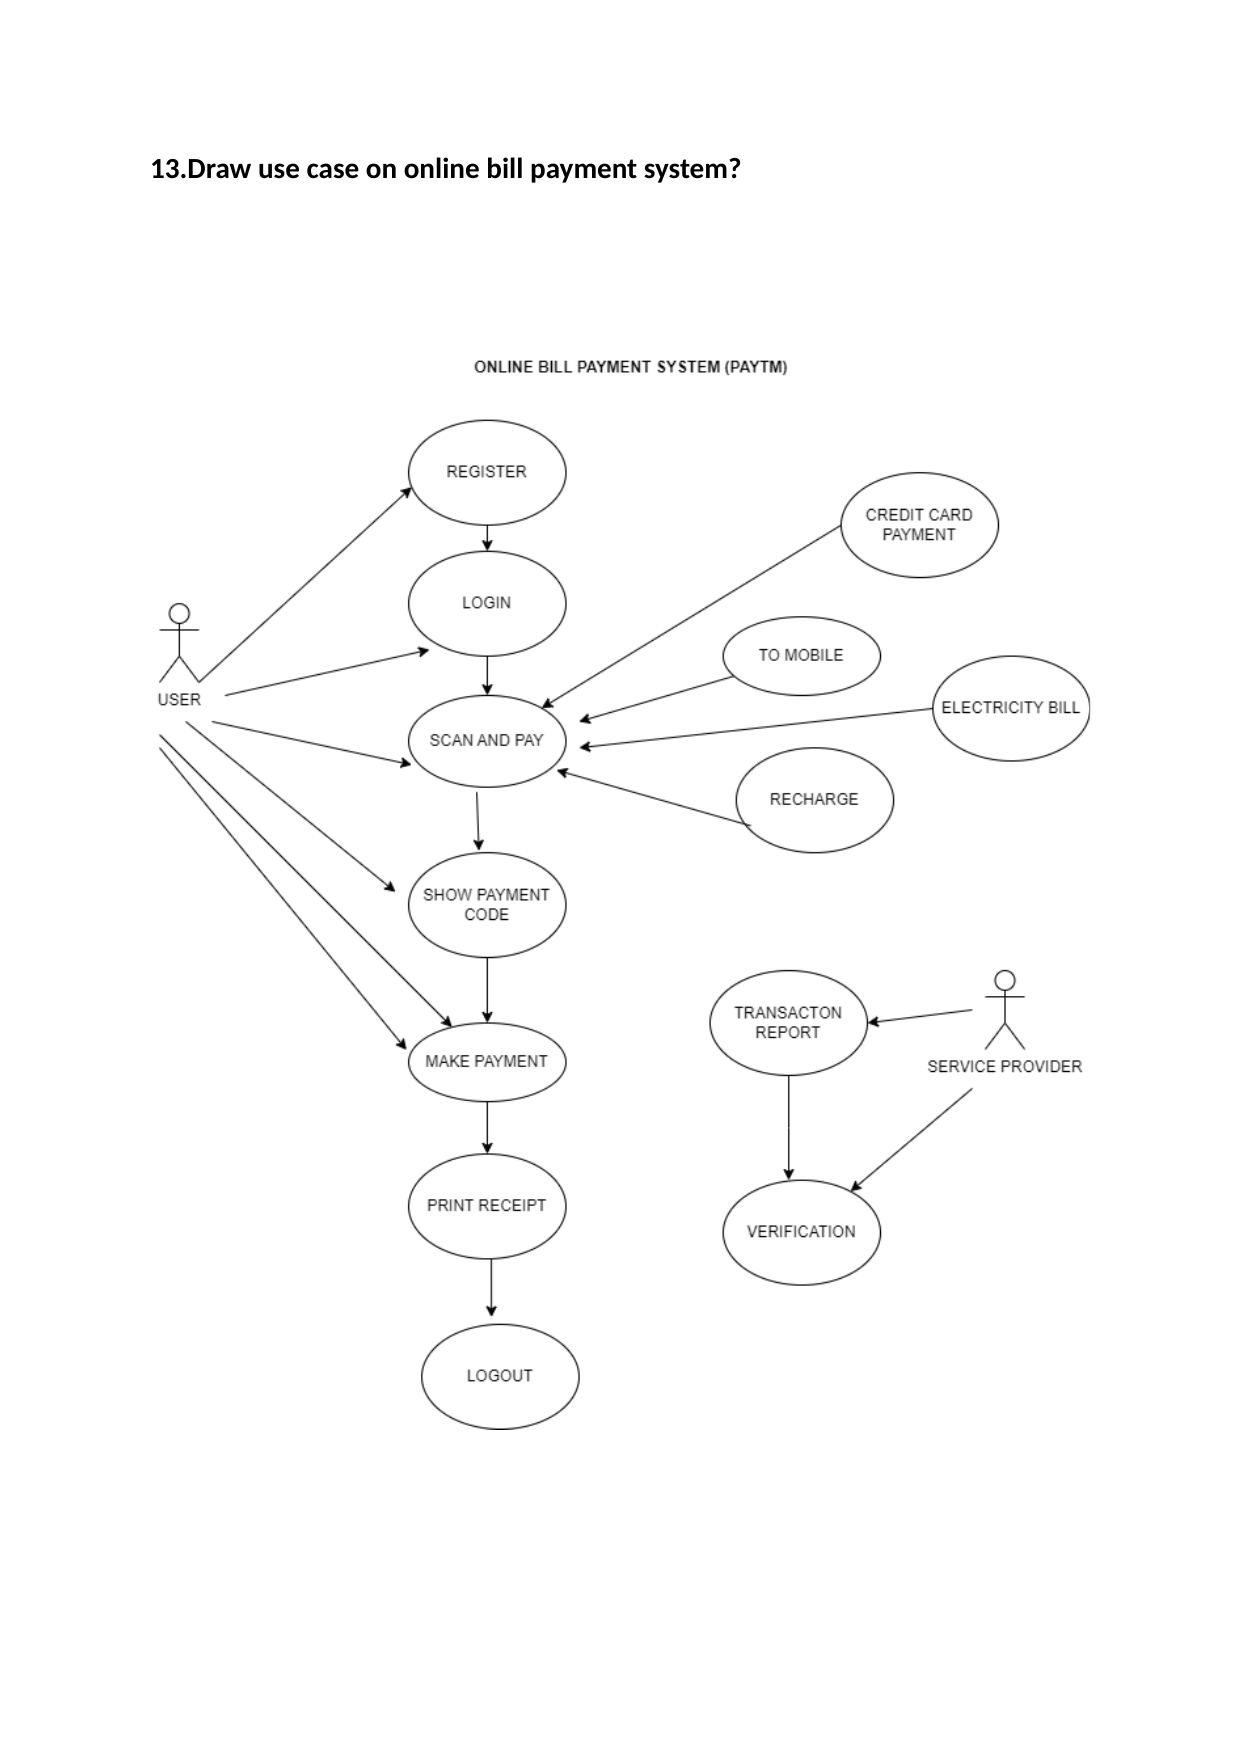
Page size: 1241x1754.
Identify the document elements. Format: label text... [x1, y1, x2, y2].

text 13.Draw use case on online bill payment system? [150, 150, 1090, 186]
picture [150, 315, 1091, 1430]
